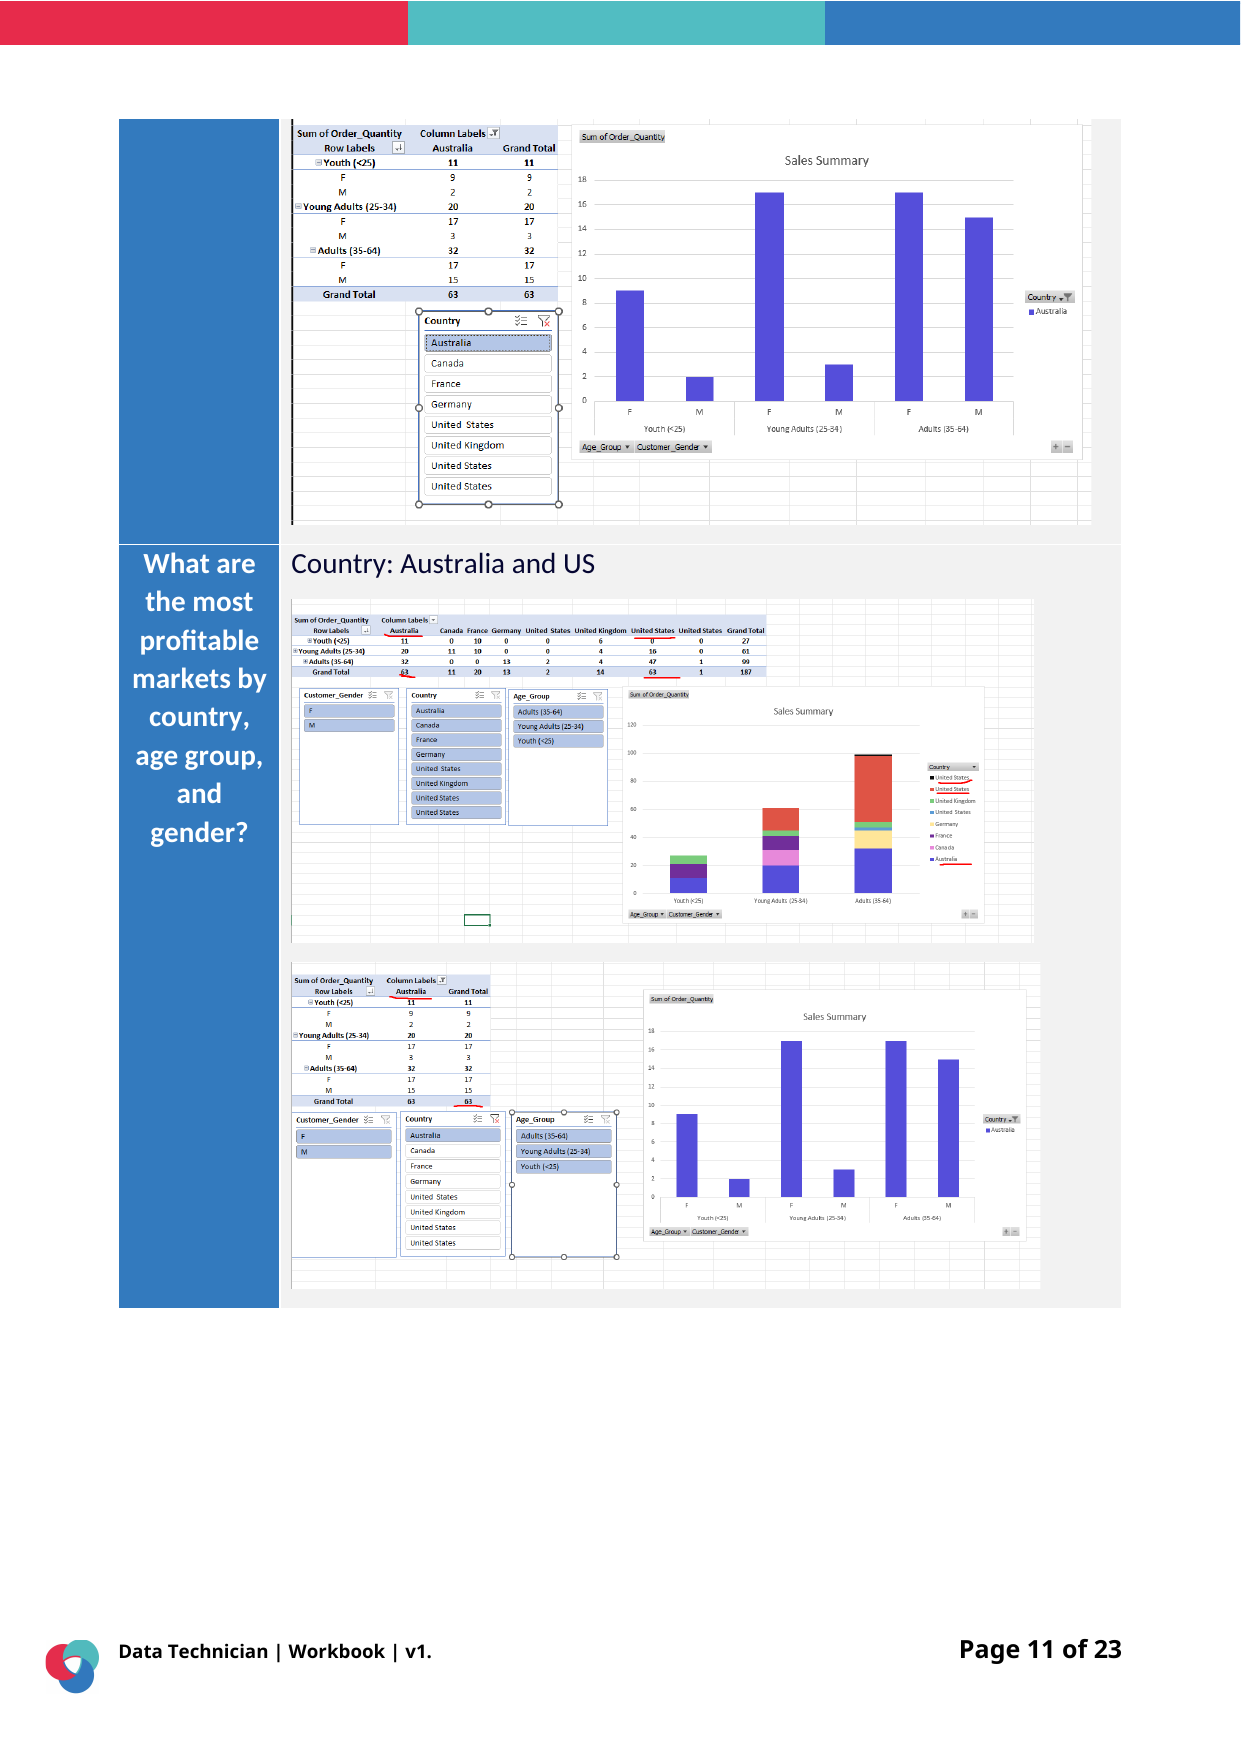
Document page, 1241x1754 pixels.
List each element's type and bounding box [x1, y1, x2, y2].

picture [45, 1640, 100, 1694]
picture [291, 119, 1092, 525]
picture [291, 962, 1041, 1289]
table_cell [281, 545, 1121, 1308]
table_cell [281, 119, 1121, 544]
picture [291, 599, 1034, 943]
table_cell [119, 119, 279, 544]
table_cell [119, 545, 279, 1308]
